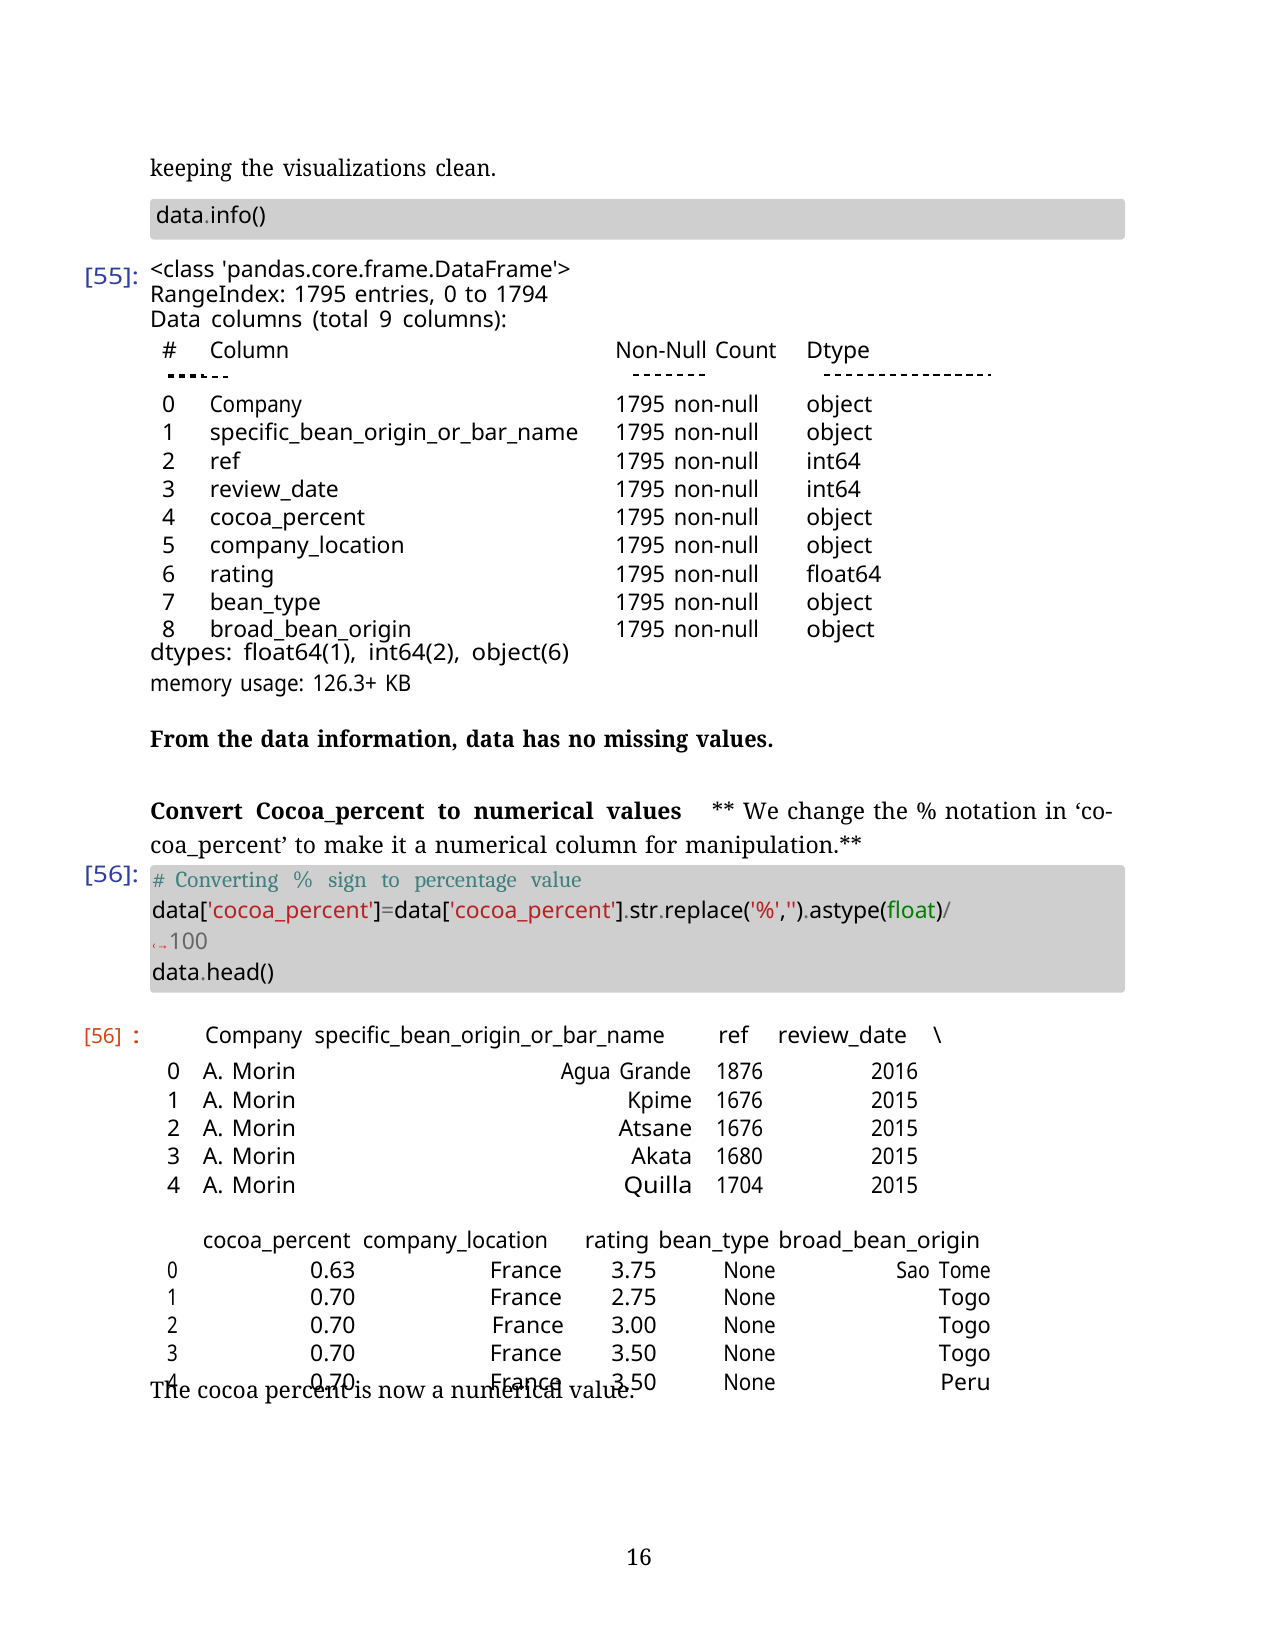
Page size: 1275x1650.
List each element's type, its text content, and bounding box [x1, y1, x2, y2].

text [56]: [84, 858, 144, 889]
text [55]: [84, 199, 144, 291]
text # Column Non-Null Count Dtype [162, 334, 1137, 364]
list specific_bean_origin_or_bar_name 1795 non-null object [162, 418, 1137, 447]
list rating 1795 non-null float64 [162, 559, 1137, 588]
text memory usage: 126.3+ KB [150, 667, 1137, 698]
list broad_bean_origin 1795 non-null object dtypes: float64(1), int64(2), object(6) [150, 617, 878, 667]
text The cocoa percent is now a numerical value. [150, 1374, 1137, 1405]
list company_location 1795 non-null object [162, 531, 1137, 559]
list Company 1795 non-null object [162, 387, 1137, 418]
text keeping the visualizations clean. [150, 152, 1137, 183]
list bean_type 1795 non-null object [162, 588, 1137, 616]
text Convert Cocoa_percent to numerical values ** We change the % notation in ‘co- coa_percent’ to make it a numerical column for manipulation.** [150, 795, 1125, 860]
subtitle From the data information, data has no missing values. [150, 723, 1137, 755]
list : Company specific_bean_origin_or_bar_name ref review_date \ [84, 1019, 1137, 1050]
list cocoa_percent 1795 non-null object [162, 503, 1137, 531]
text <class 'pandas.core.frame.DataFrame'> RangeIndex: 1795 entries, 0 to 1794 Data columns (total 9 columns): [150, 216, 592, 334]
list review_date 1795 non-null int64 [162, 475, 1137, 503]
list ref 1795 non-null int64 [162, 447, 1137, 475]
